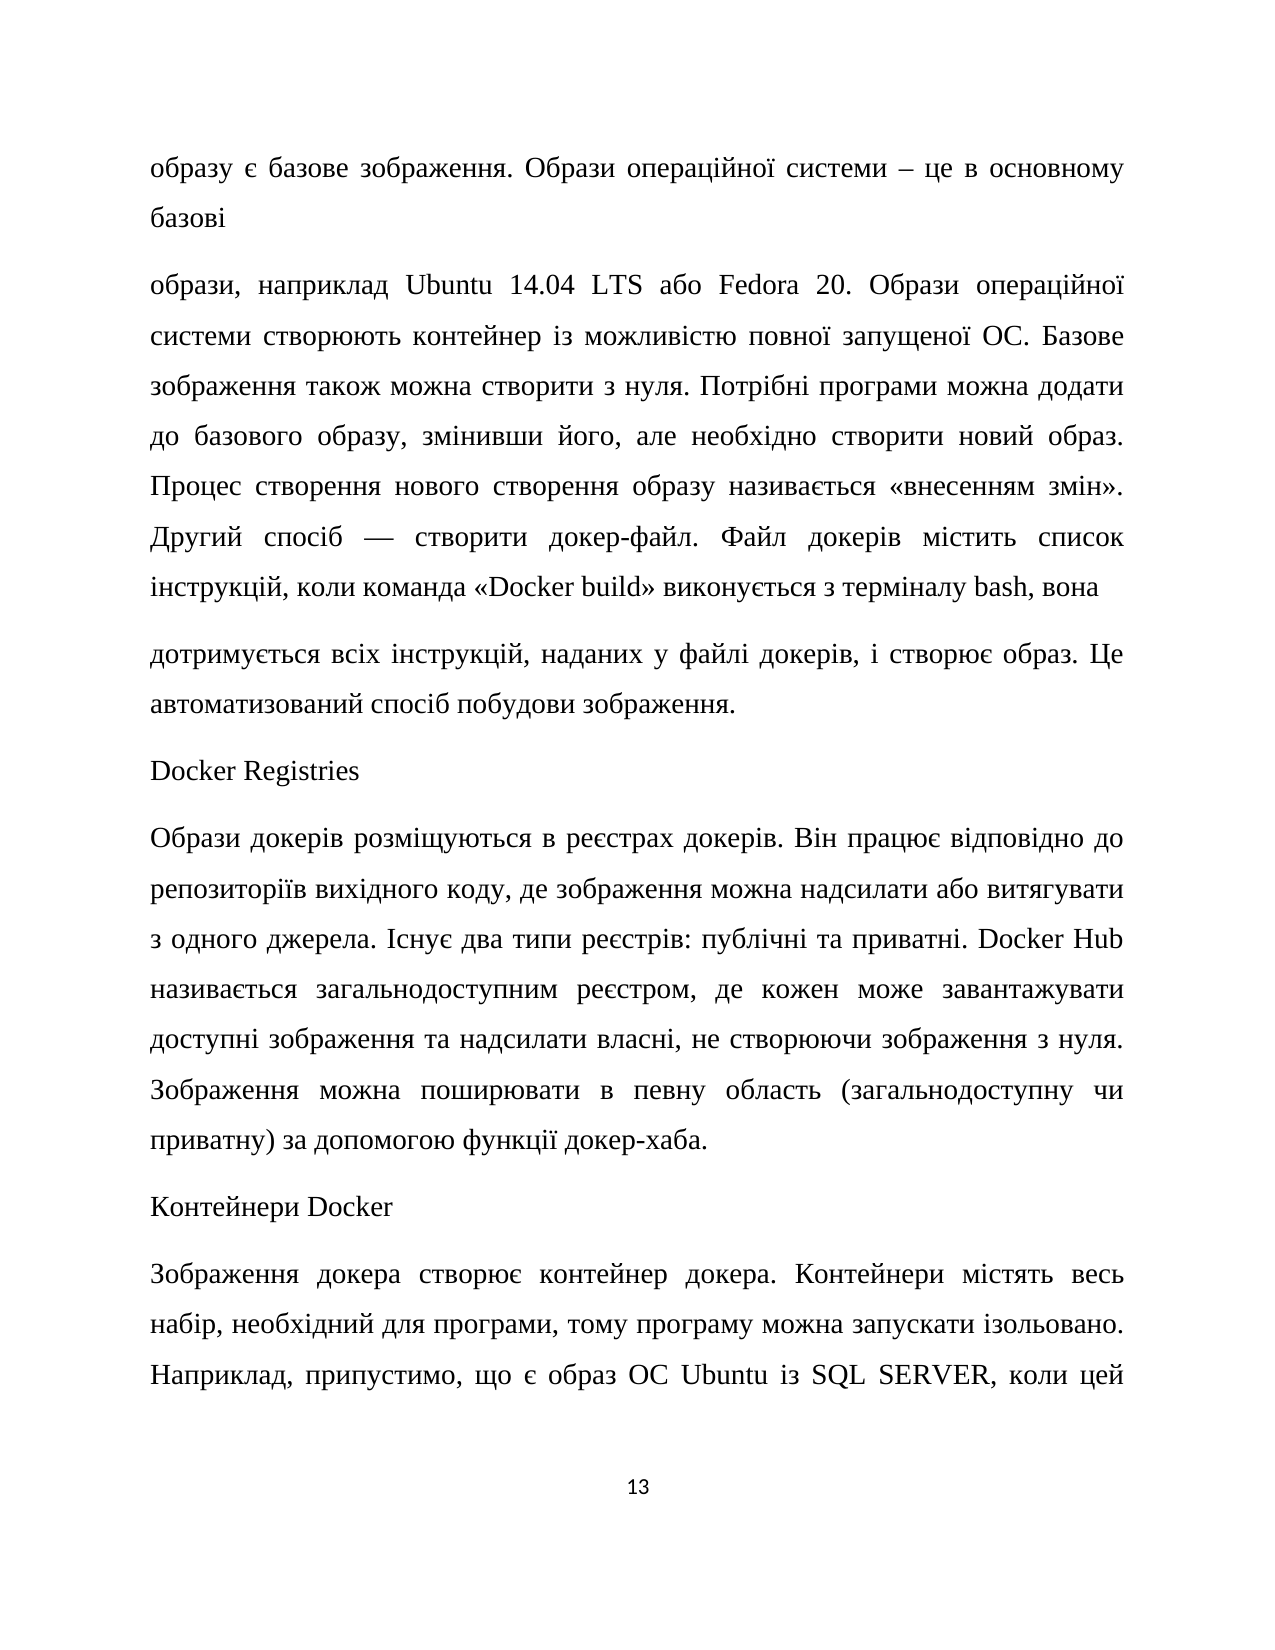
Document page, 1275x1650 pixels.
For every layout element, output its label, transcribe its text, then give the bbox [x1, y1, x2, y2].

text Образи докерів розміщуються в реєстрах докерів. Він працює відповідно до репозиторіїв вихідного коду, де зображення можна надсилати або витягувати з одного джерела. Існує два типи реєстрів: публічні та приватні. Docker Hub називається загальнодоступним реєстром, де кожен може завантажувати доступні зображення та надсилати власні, не створюючи зображення з нуля. Зображення можна поширювати в певну область (загальнодоступну чи приватну) за допомогою функції докер-хаба. [150, 820, 1125, 1156]
text Контейнери Docker [150, 1189, 1125, 1223]
text образи, наприклад Ubuntu 14.04 LTS або Fedora 20. Образи операційної системи створюють контейнер із можливістю повної запущеної ОС. Базове зображення також можна створити з нуля. Потрібні програми можна додати до базового образу, змінивши його, але необхідно створити новий образ. Процес створення нового створення образу називається «внесенням змін». Другий спосіб — створити докер-файл. Файл докерів містить список інструкцій, коли команда «Docker build» виконується з терміналу bash, вона [150, 267, 1125, 603]
text Docker Registries [150, 753, 1125, 787]
text дотримується всіх інструкцій, наданих у файлі докерів, і створює образ. Це автоматизований спосіб побудови зображення. [150, 636, 1125, 720]
